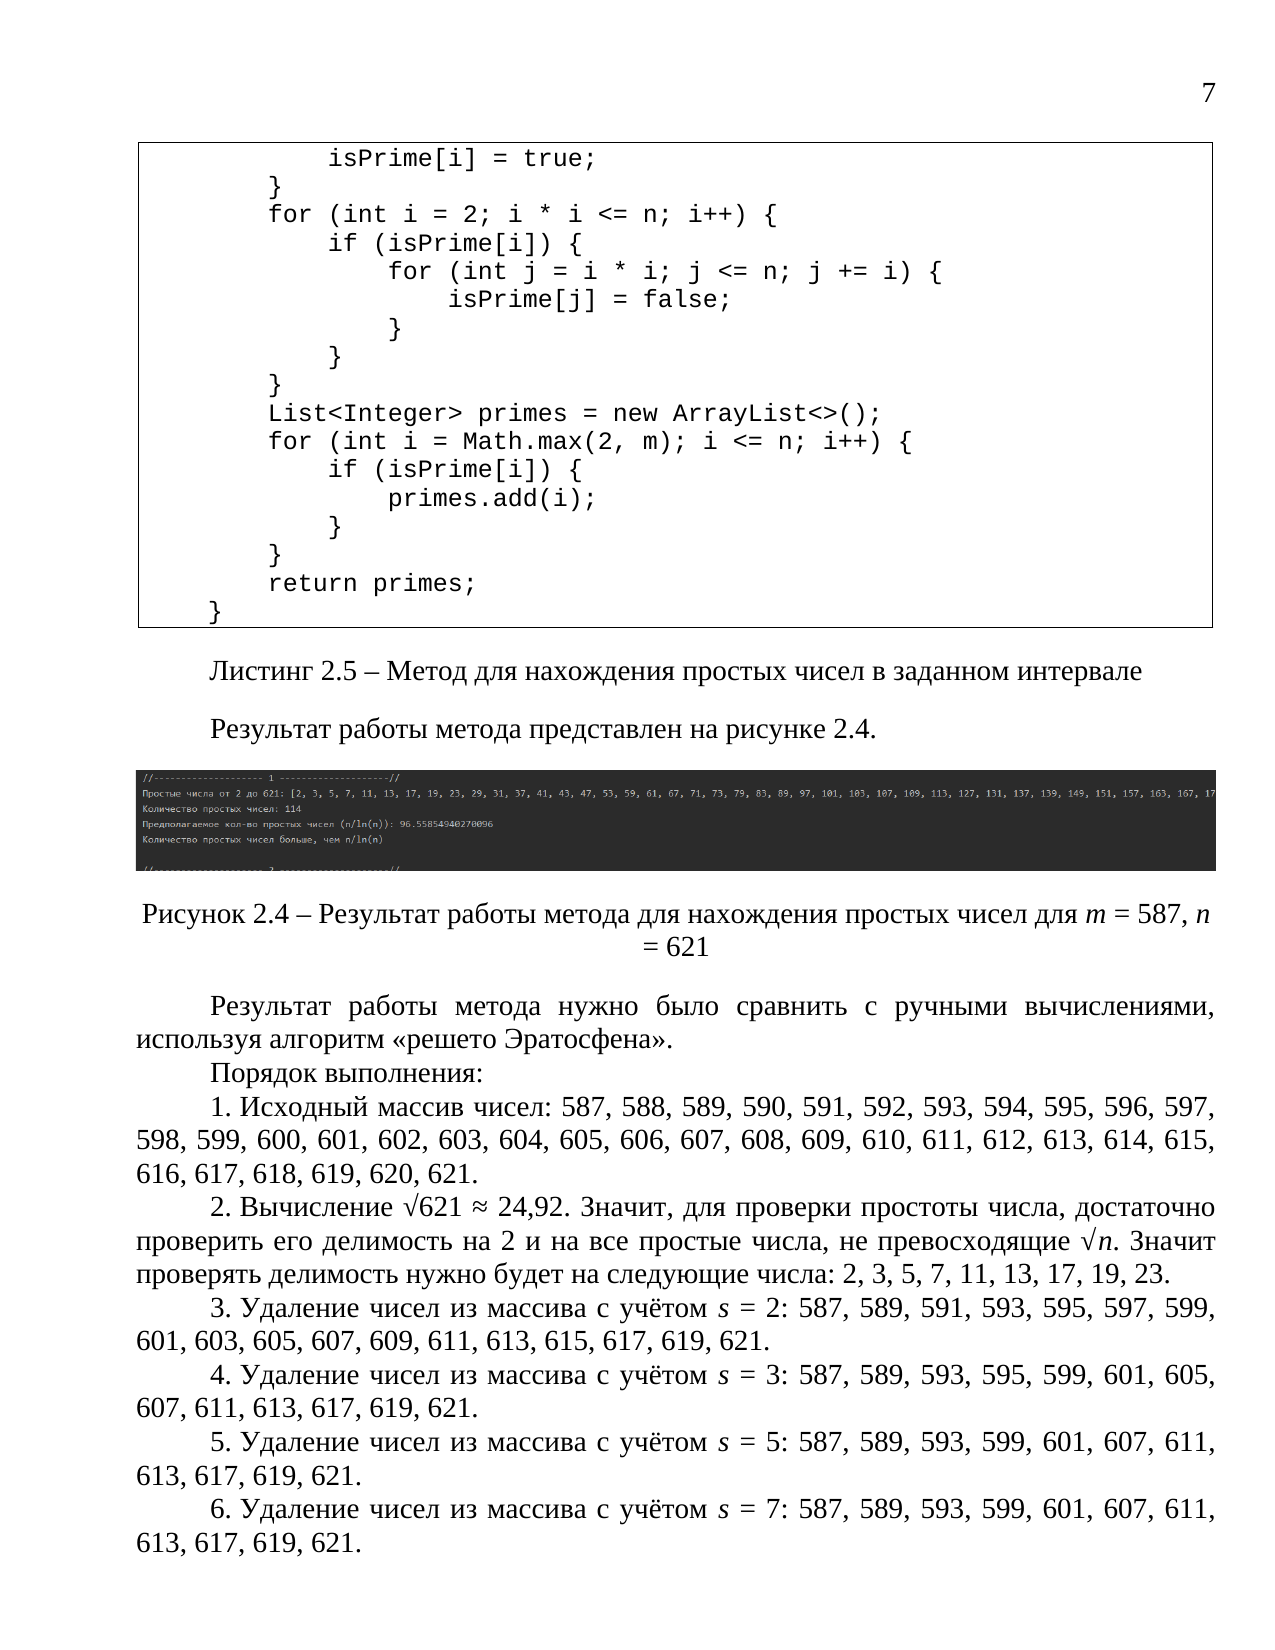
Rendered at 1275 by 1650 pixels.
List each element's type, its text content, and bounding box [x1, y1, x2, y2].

list Удаление чисел из массива с учётом s = 7: 587, 589, 593, 599, 601, 607, 611, 613, 617, 619, 621. [136, 1491, 1216, 1558]
text for (int j = i * i; j <= n; j += i) { [139, 255, 1212, 284]
text } [139, 369, 1212, 397]
text isPrime[j] = false; [139, 284, 1212, 312]
text return primes; [139, 567, 1212, 595]
text isPrime[i] = true; [139, 143, 1212, 170]
text if (isPrime[i]) { [139, 227, 1212, 255]
text } [139, 595, 1212, 627]
text Порядок выполнения: [136, 1055, 1216, 1089]
list Удаление чисел из массива с учётом s = 2: 587, 589, 591, 593, 595, 597, 599, 601, 603, 605, 607, 609, 611, 613, 615, 617, 619, 621. [136, 1290, 1216, 1357]
text } [139, 312, 1212, 340]
list Удаление чисел из массива с учётом s = 5: 587, 589, 593, 599, 601, 607, 611, 613, 617, 619, 621. [136, 1424, 1216, 1491]
picture [135, 770, 1216, 871]
text } [139, 510, 1212, 539]
text primes.add(i); [139, 482, 1212, 510]
text Листинг 2.5 – Метод для нахождения простых чисел в заданном интервале [136, 653, 1216, 686]
text List<Integer> primes = new ArrayList<>(); [139, 397, 1212, 425]
text } [139, 340, 1212, 369]
text for (int i = 2; i * i <= n; i++) { [139, 199, 1212, 227]
text } [139, 170, 1212, 199]
text if (isPrime[i]) { [139, 454, 1212, 482]
list Вычисление √621 ≈ 24,92. Значит, для проверки простоты числа, достаточно проверить его делимость на 2 и на все простые числа, не превосходящие √n. Значит проверять делимость нужно будет на следующие числа: 2, 3, 5, 7, 11, 13, 17, 19, 23. [136, 1189, 1216, 1290]
list Исходный массив чисел: 587, 588, 589, 590, 591, 592, 593, 594, 595, 596, 597, 598, 599, 600, 601, 602, 603, 604, 605, 606, 607, 608, 609, 610, 611, 612, 613, 614, 615, 616, 617, 618, 619, 620, 621. [136, 1089, 1216, 1189]
text } [139, 539, 1212, 567]
text Результат работы метода представлен на рисунке 2.4. [136, 711, 1216, 745]
text for (int i = Math.max(2, m); i <= n; i++) { [139, 425, 1212, 454]
text Рисунок 2.4 – Результат работы метода для нахождения простых чисел для m = 587, n = 621 [136, 896, 1216, 963]
text Результат работы метода нужно было сравнить с ручными вычислениями, используя алгоритм «решето Эратосфена». [136, 988, 1216, 1055]
list Удаление чисел из массива с учётом s = 3: 587, 589, 593, 595, 599, 601, 605, 607, 611, 613, 617, 619, 621. [136, 1357, 1216, 1424]
